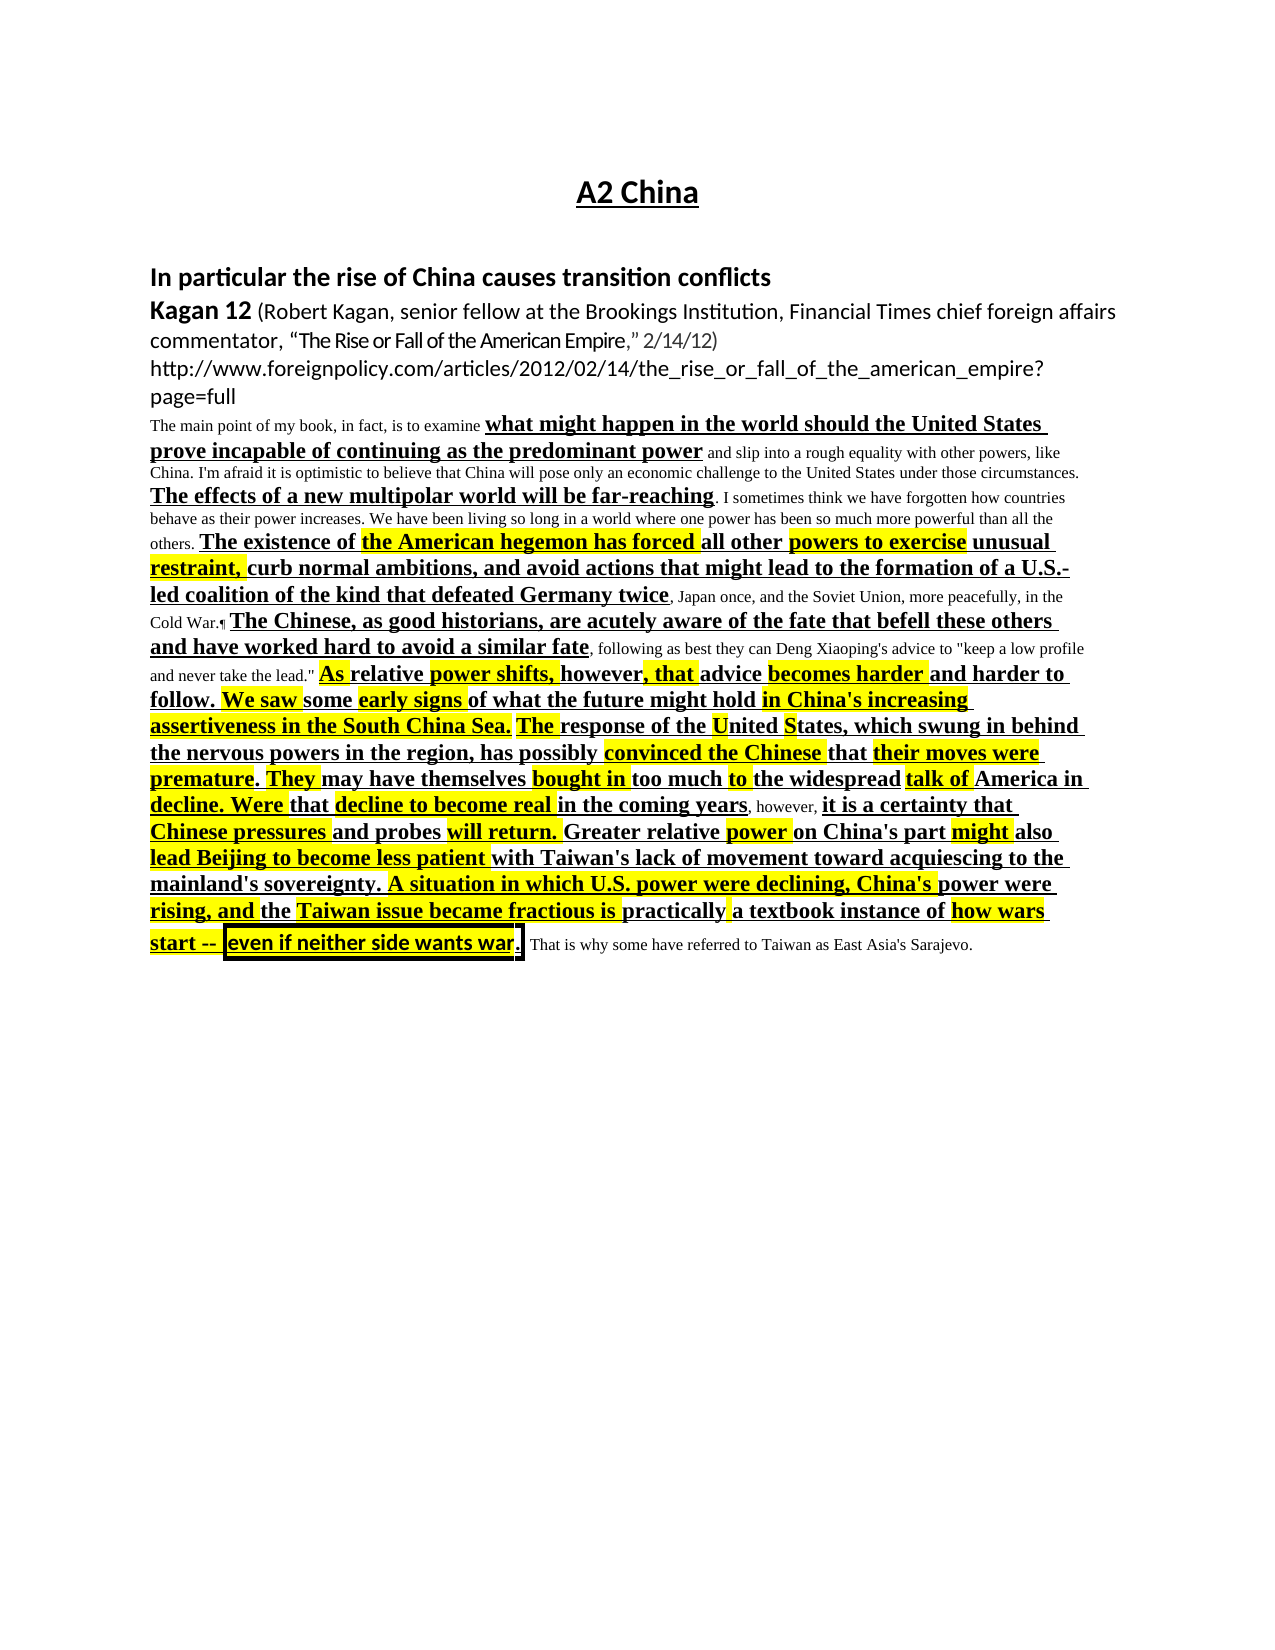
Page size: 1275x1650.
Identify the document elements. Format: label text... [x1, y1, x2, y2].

text The main point of my book, in fact, is to examine what might happen in the world should the United States prove incapable of continuing as the predominant power and slip into a rough equality with other powers, like China. I'm afraid it is optimistic to believe that China will pose only an economic challenge to the United States under those circumstances. The effects of a new multipolar world will be far-reaching. I sometimes think we have forgotten how countries behave as their power increases. We have been living so long in a world where one power has been so much more powerful than all the others. The existence of the American hegemon has forced all other powers to exercise unusual restraint, curb normal ambitions, and avoid actions that might lead to the formation of a U.S.-led coalition of the kind that defeated Germany twice, Japan once, and the Soviet Union, more peacefully, in the Cold War.¶ The Chinese, as good historians, are acutely aware of the fate that befell these others and have worked hard to avoid a similar fate, following as best they can Deng Xiaoping's advice to "keep a low profile and never take the lead." As relative power shifts, however, that advice becomes harder and harder to follow. We saw some early signs of what the future might hold in China's increasing assertiveness in the South China Sea. The response of the United States, which swung in behind the nervous powers in the region, has possibly convinced the Chinese that their moves were premature. They may have themselves bought in too much to the widespread talk of America in decline. Were that decline to become real in the coming years, however, it is a certainty that Chinese pressures and probes will return. Greater relative power on China's part might also lead Beijing to become less patient with Taiwan's lack of movement toward acquiescing to the mainland's sovereignty. A situation in which U.S. power were declining, China's power were rising, and the Taiwan issue became fractious is practically a textbook instance of how wars start -- even if neither side wants war. That is why some have referred to Taiwan as East Asia's Sarajevo. [150, 411, 1095, 961]
subtitle In particular the rise of China causes transition conflicts [150, 260, 1125, 293]
subtitle A2 China [150, 171, 1125, 212]
text Kagan 12 (Robert Kagan, senior fellow at the Brookings Institution, Financial Times chief foreign affairs commentator, “The Rise or Fall of the American Empire,” 2/14/12) http://www.foreignpolicy.com/articles/2012/02/14/the_rise_or_fall_of_the_american_empire?page=full [150, 293, 1125, 411]
